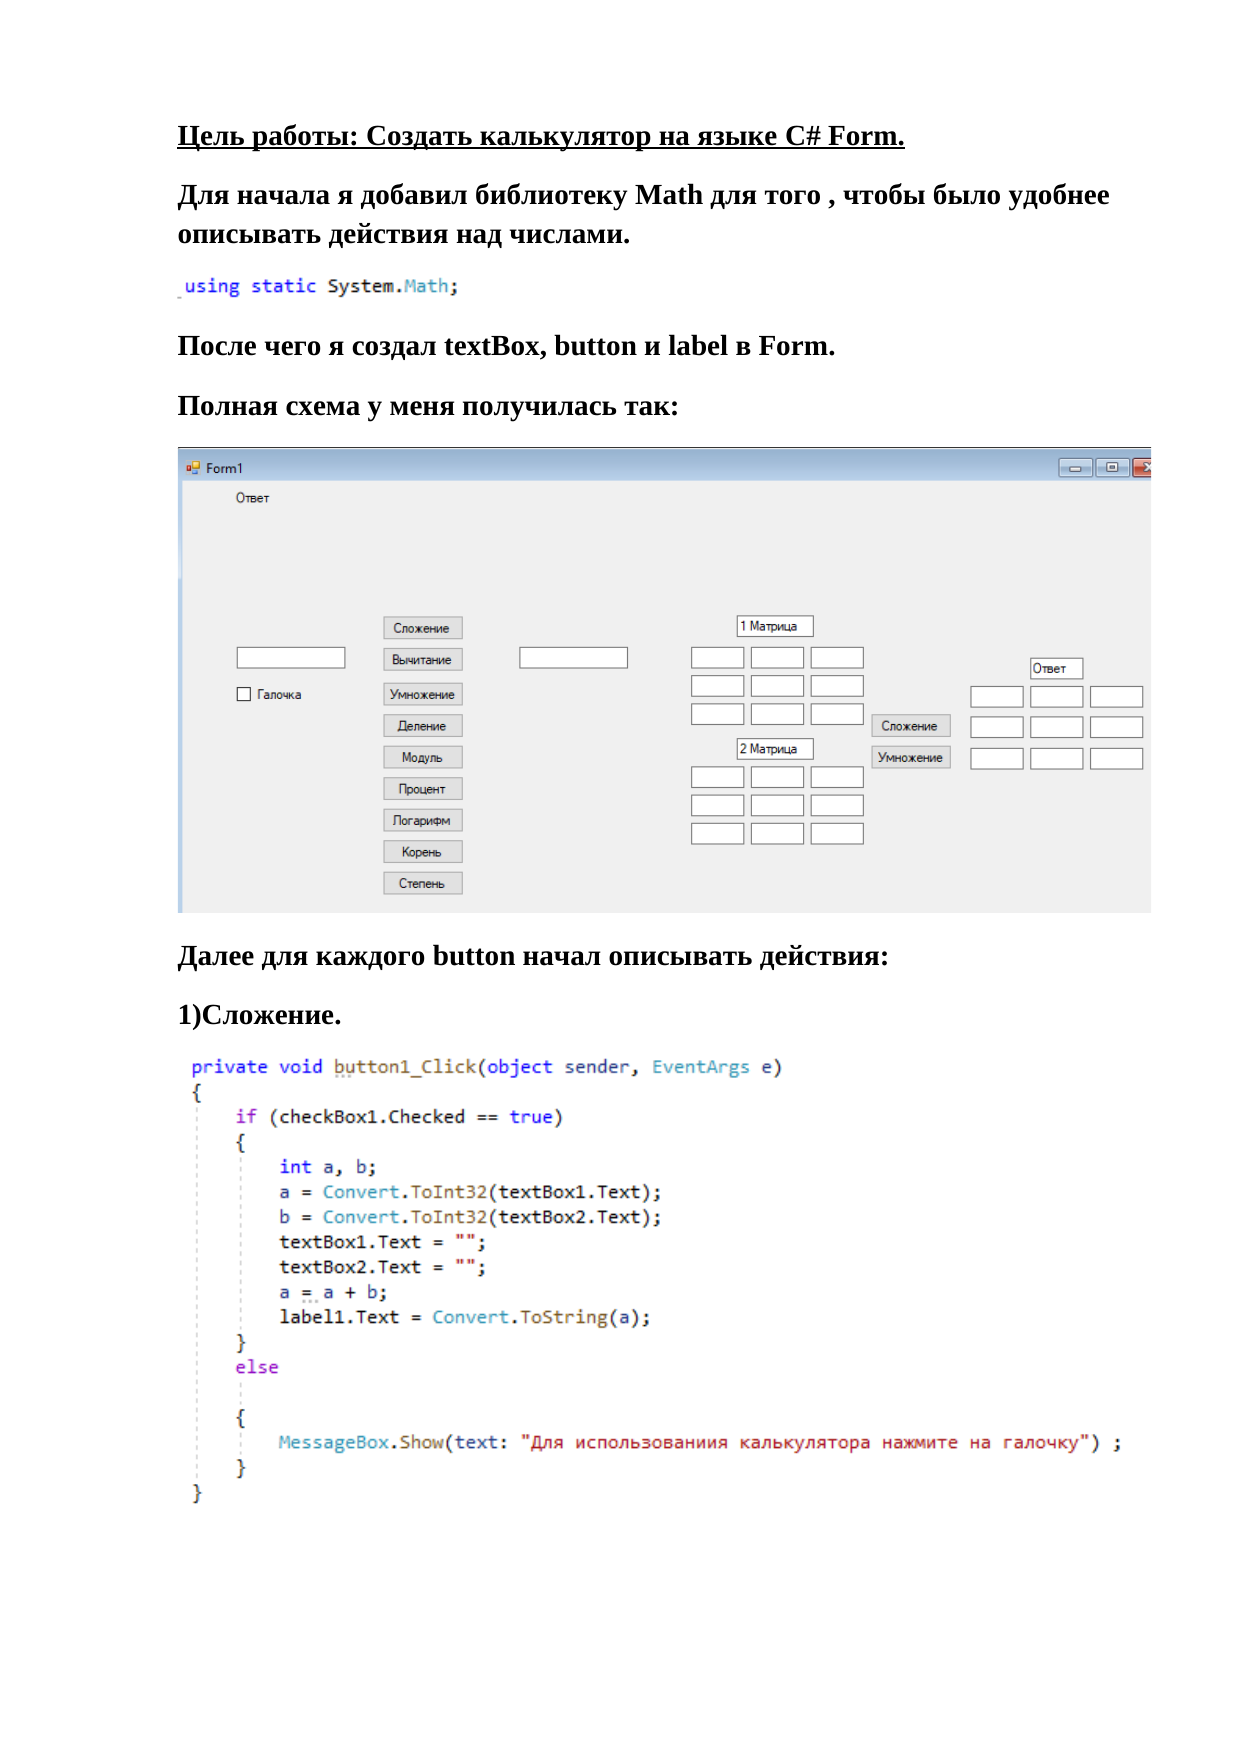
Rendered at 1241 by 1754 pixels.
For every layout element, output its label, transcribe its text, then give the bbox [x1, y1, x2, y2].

picture [187, 1056, 1142, 1519]
picture [177, 275, 471, 302]
text 1)Сложение. [177, 997, 1152, 1031]
text Полная схема у меня получилась так: [177, 388, 1152, 421]
text Для начала я добавил библиотеку Math для того , чтобы было удобнее описывать действия над числами. [177, 177, 1152, 249]
text Далее для каждого button начал описывать действия: [177, 938, 1152, 971]
text Цель работы: Создать калькулятор на языке C# Form. [177, 118, 1152, 152]
picture [177, 447, 1152, 913]
text После чего я создал textBox, button и label в Form. [177, 328, 1152, 362]
